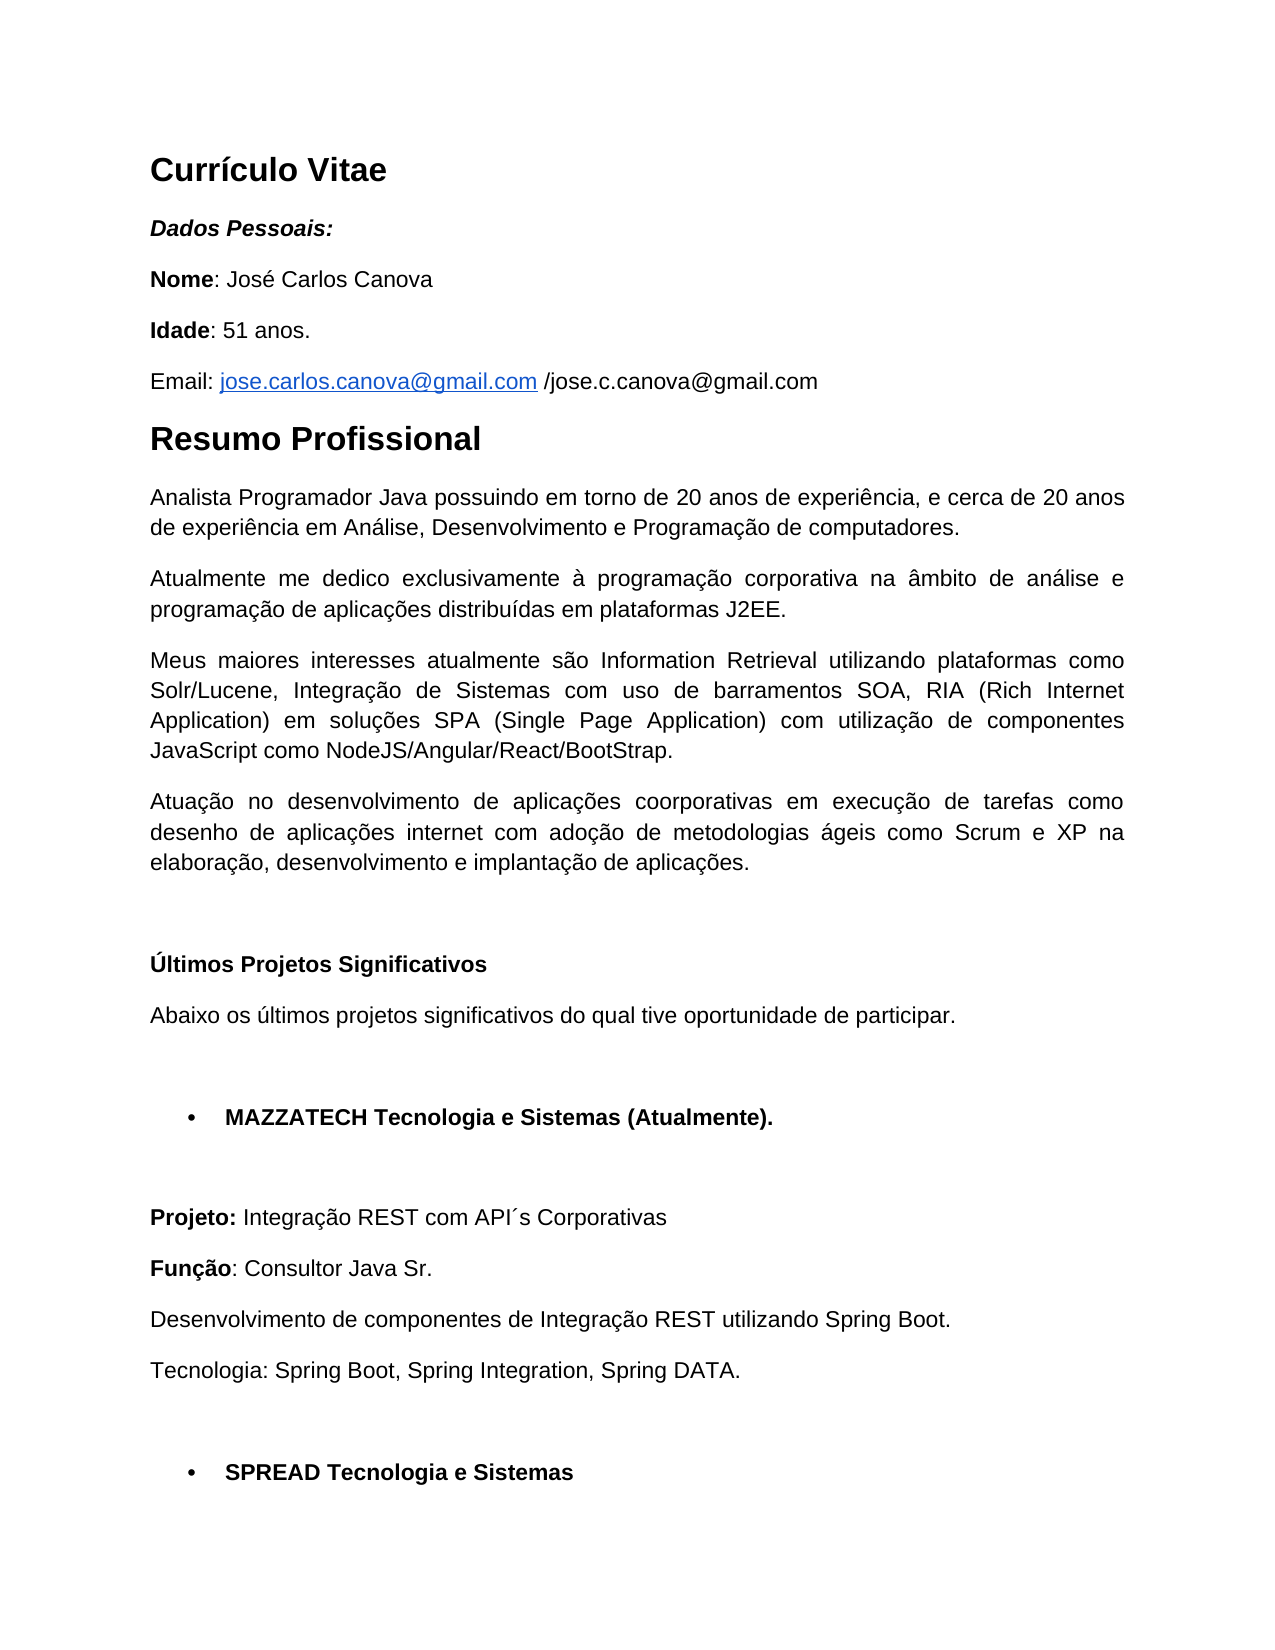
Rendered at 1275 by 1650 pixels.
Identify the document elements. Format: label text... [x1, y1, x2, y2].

text Nome: José Carlos Canova [150, 266, 1125, 292]
text Idade: 51 anos. [150, 317, 1125, 343]
text Dados Pessoais: [150, 215, 1125, 241]
text Tecnologia: Spring Boot, Spring Integration, Spring DATA. [150, 1357, 1125, 1383]
list MAZZATECH Tecnologia e Sistemas (Atualmente). [187, 1104, 1125, 1130]
text Currículo Vitae [150, 150, 1125, 188]
text Desenvolvimento de componentes de Integração REST utilizando Spring Boot. [150, 1306, 1125, 1332]
text Analista Programador Java possuindo em torno de 20 anos de experiência, e cerca de 20 anos de experiência em Análise, Desenvolvimento e Programação de computadores. [150, 484, 1125, 541]
text Função: Consultor Java Sr. [150, 1254, 1125, 1281]
text Resumo Profissional [150, 419, 1125, 458]
text Abaixo os últimos projetos significativos do qual tive oportunidade de participar. [150, 1002, 1125, 1028]
text Últimos Projetos Significativos [150, 951, 1125, 977]
text Atuação no desenvolvimento de aplicações coorporativas em execução de tarefas como desenho de aplicações internet com adoção de metodologias ágeis como Scrum e XP na elaboração, desenvolvimento e implantação de aplicações. [150, 788, 1125, 875]
text Atualmente me dedico exclusivamente à programação corporativa na âmbito de análise e programação de aplicações distribuídas em plataformas J2EE. [150, 565, 1125, 622]
text Projeto: Integração REST com API´s Corporativas [150, 1203, 1125, 1230]
text Meus maiores interesses atualmente são Information Retrieval utilizando plataformas como Solr/Lucene, Integração de Sistemas com uso de barramentos SOA, RIA (Rich Internet Application) em soluções SPA (Single Page Application) com utilização de componentes JavaScript como NodeJS/Angular/React/BootStrap. [150, 647, 1125, 764]
text Email: jose.carlos.canova@gmail.com /jose.c.canova@gmail.com [150, 368, 1125, 394]
list SPREAD Tecnologia e Sistemas [187, 1459, 1125, 1485]
